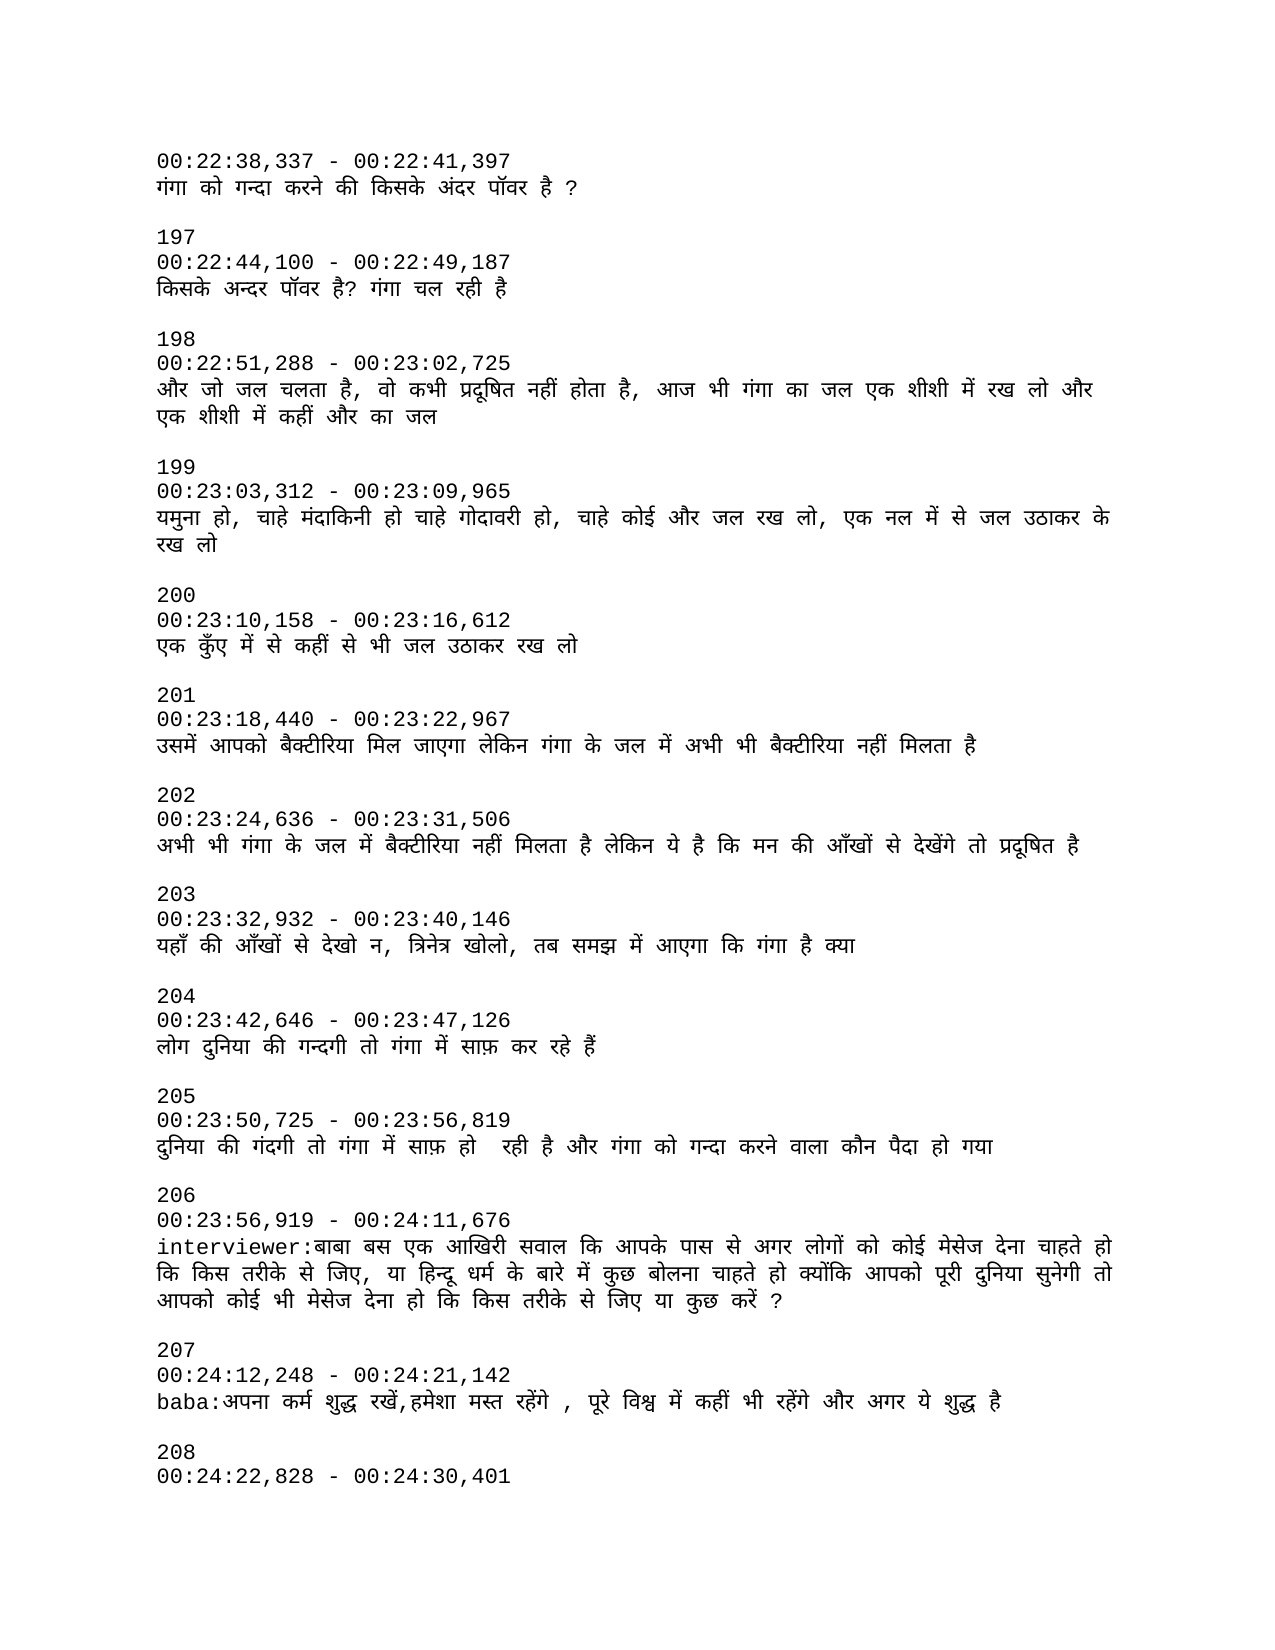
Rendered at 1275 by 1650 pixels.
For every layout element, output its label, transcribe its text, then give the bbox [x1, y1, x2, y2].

text यमुना हो, चाहे मंदाकिनी हो चाहे गोदावरी हो, चाहे कोई और जल रख लो, एक नल में से जल उठाकर के रख लो [156, 505, 1118, 559]
text किसके अन्दर पॉवर है? गंगा चल रही है [156, 276, 1118, 303]
text अभी भी गंगा के जल में बैक्टीरिया नहीं मिलता है लेकिन ये है कि मन की आँखों से देखेंगे तो प्रदूषित है [156, 833, 1028, 859]
text 00:22:51,288 - 00:23:02,725 [156, 352, 1118, 377]
text 00:24:12,248 - 00:24:21,142 [156, 1364, 1118, 1389]
text 00:22:44,100 - 00:22:49,187 [156, 251, 1118, 276]
text 00:23:32,932 - 00:23:40,146 [156, 908, 1118, 933]
text 203 [156, 884, 1118, 908]
text एक कुँए में से कहीं से भी जल उठाकर रख लो [156, 633, 1118, 659]
text 00:23:24,636 - 00:23:31,506 [156, 808, 1118, 833]
text 201 [156, 684, 1118, 709]
text 00:23:56,919 - 00:24:11,676 [156, 1209, 1118, 1234]
text 204 [156, 985, 1118, 1010]
text 00:22:38,337 - 00:22:41,397 [156, 150, 1118, 175]
text 206 [156, 1185, 1118, 1209]
text 198 [156, 328, 1118, 352]
text यहाँ की आँखों से देखो न, त्रिनेत्र खोलो, तब समझ में आएगा कि गंगा है क्या [156, 933, 1118, 960]
text 00:23:42,646 - 00:23:47,126 [156, 1010, 1118, 1034]
text 00:23:50,725 - 00:23:56,819 [156, 1109, 1118, 1134]
text 205 [156, 1085, 1118, 1109]
text 00:23:10,158 - 00:23:16,612 [156, 609, 1118, 633]
text लोग दुनिया की गन्दगी तो गंगा में साफ़ कर रहे हैं [205, 1034, 1118, 1060]
text 202 [156, 784, 1118, 808]
text 200 [156, 584, 1118, 609]
text interviewer:बाबा बस एक आखिरी सवाल कि आपके पास से अगर लोगों को कोई मेसेज देना चाहते हो कि किस तरीके से जिए, या हिन्दू धर्म के बारे में कुछ बोलना चाहते हो क्योंकि आपको पूरी दुनिया सुनेगी तो आपको कोई भी मेसेज देना हो कि किस तरीके से जिए या कुछ करें ? [156, 1234, 1118, 1315]
text और जो जल चलता है, वो कभी प्रदूषित नहीं होता है, आज भी गंगा का जल एक शीशी में रख लो और एक शीशी में कहीं और का जल [156, 377, 1118, 431]
text baba:अपना कर्म शुद्ध रखें,हमेशा मस्त रहेंगे , पूरे विश्व में कहीं भी रहेंगे और अगर ये शुद्ध है [156, 1389, 1118, 1416]
text 197 [156, 226, 1118, 251]
text गंगा को गन्दा करने की किसके अंदर पॉवर है ? [156, 175, 1118, 202]
text उसमें आपको बैक्टीरिया मिल जाएगा लेकिन गंगा के जल में अभी भी बैक्टीरिया नहीं मिलता है [156, 733, 1118, 759]
text 00:24:22,828 - 00:24:30,401 [156, 1466, 1118, 1491]
text दुनिया की गंदगी तो गंगा में साफ़ हो रही है और गंगा को गन्दा करने वाला कौन पैदा हो गया [159, 1134, 1118, 1160]
text 00:23:18,440 - 00:23:22,967 [156, 709, 1118, 733]
text 00:23:03,312 - 00:23:09,965 [156, 481, 1118, 505]
text 199 [156, 456, 1118, 481]
text 208 [156, 1441, 1118, 1466]
text 207 [156, 1340, 1118, 1364]
